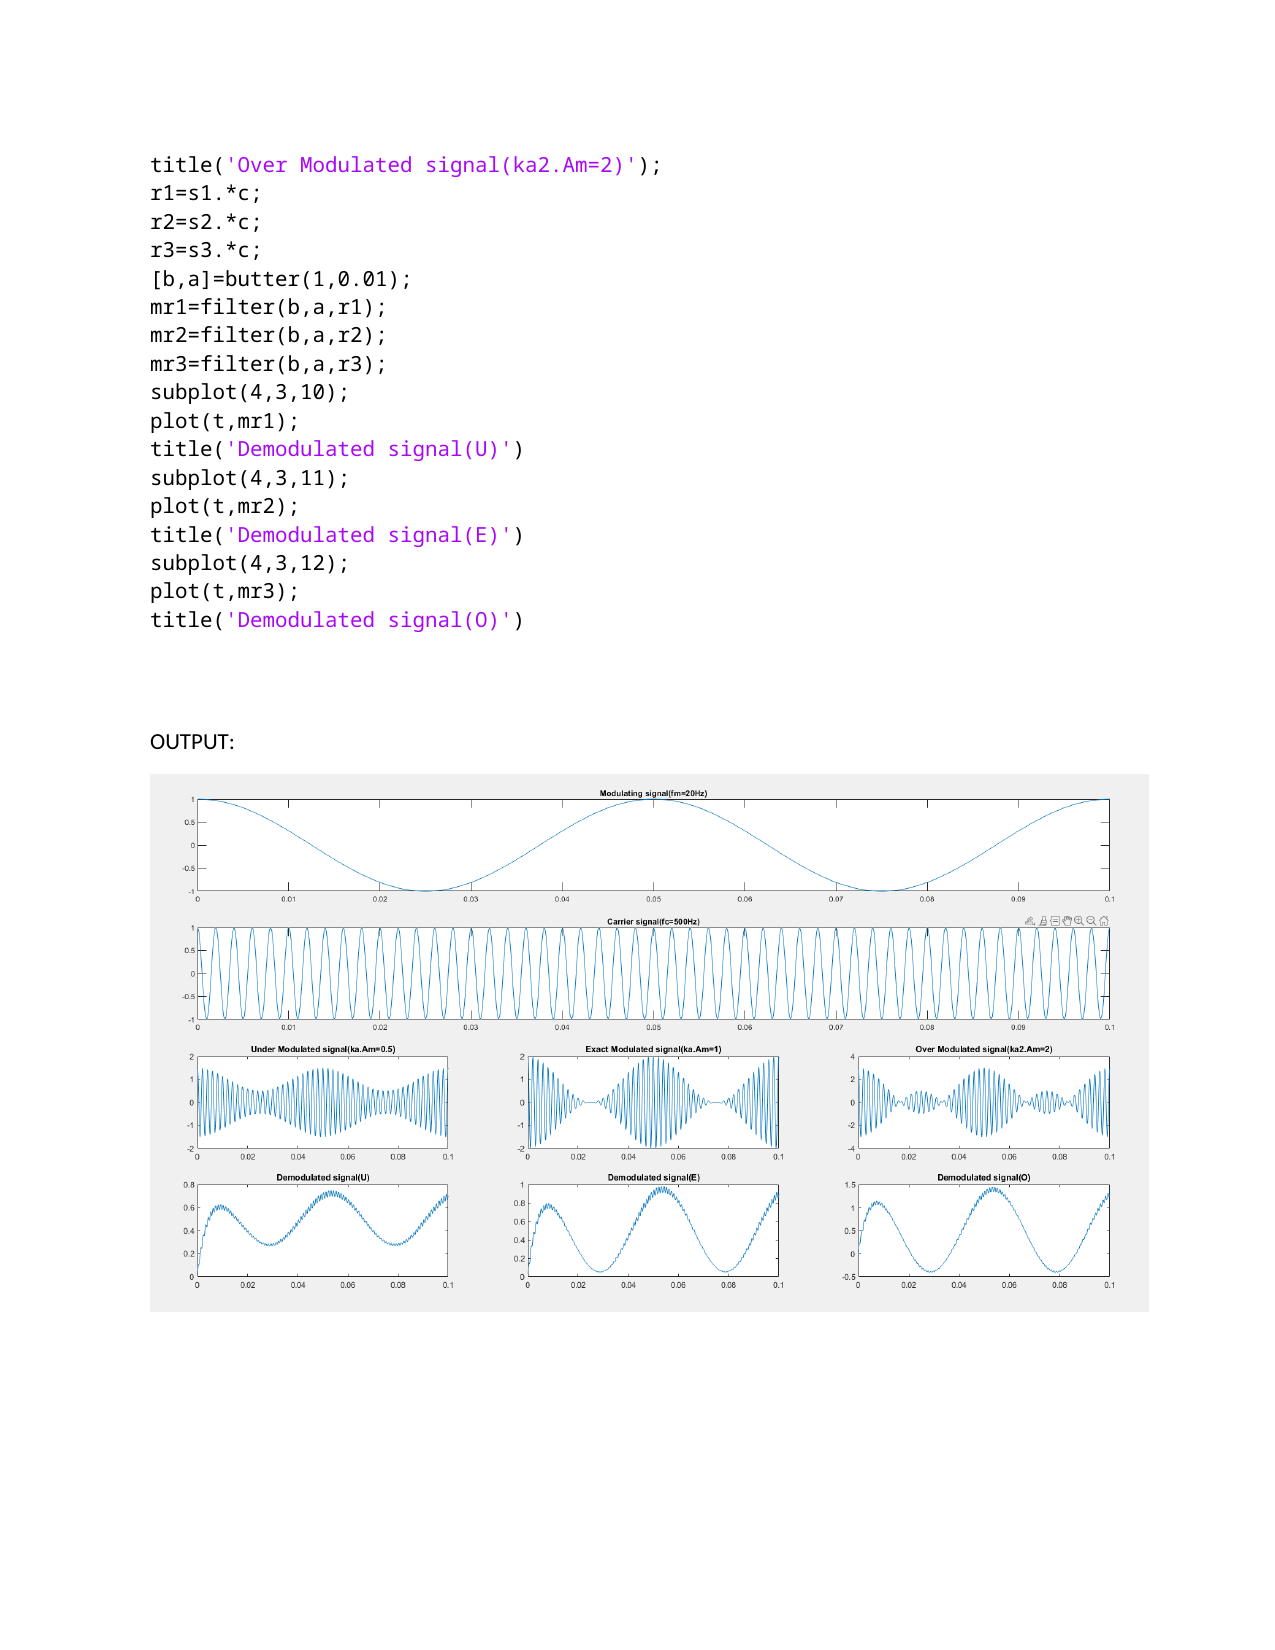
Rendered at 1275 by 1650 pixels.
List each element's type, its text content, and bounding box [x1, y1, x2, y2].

text plot(t,mr1); [150, 406, 1125, 434]
text subplot(4,3,11); [150, 463, 1125, 491]
text plot(t,mr2); [150, 491, 1125, 520]
text r2=s2.*c; [150, 207, 1125, 235]
text mr3=filter(b,a,r3); [150, 349, 1125, 377]
text mr2=filter(b,a,r2); [150, 321, 1125, 349]
text title('Demodulated signal(O)') [150, 605, 1125, 633]
text r1=s1.*c; [150, 178, 1125, 207]
text mr1=filter(b,a,r1); [150, 292, 1125, 321]
text r3=s3.*c; [150, 235, 1125, 264]
picture [150, 774, 1150, 1312]
text subplot(4,3,10); [150, 377, 1125, 406]
text [b,a]=butter(1,0.01); [150, 264, 1125, 292]
text title('Demodulated signal(E)') [150, 520, 1125, 548]
text title('Demodulated signal(U)') [150, 434, 1125, 463]
text title('Over Modulated signal(ka2.Am=2)'); [150, 150, 1125, 178]
text OUTPUT: [150, 727, 1125, 755]
text plot(t,mr3); [150, 577, 1125, 605]
text subplot(4,3,12); [150, 548, 1125, 577]
